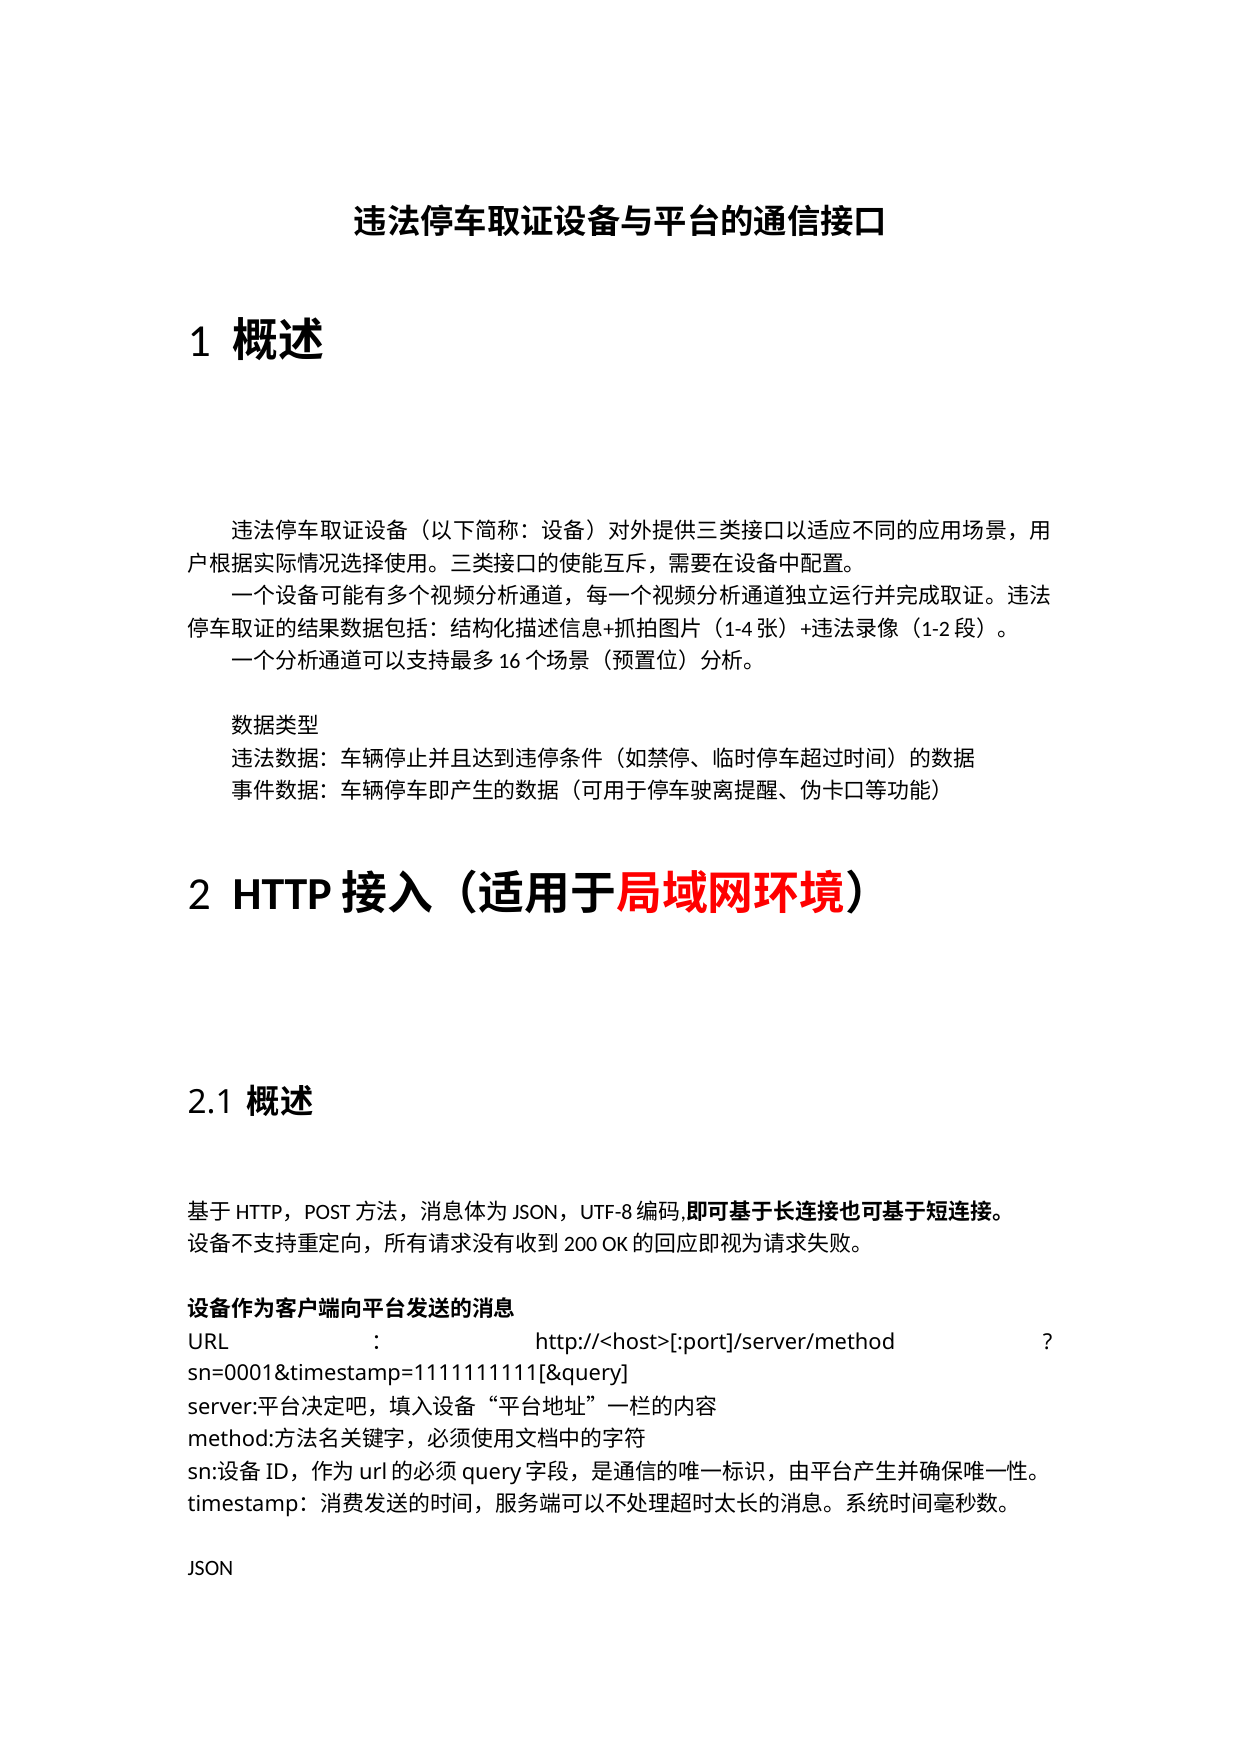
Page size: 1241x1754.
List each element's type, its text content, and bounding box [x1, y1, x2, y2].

text URL：http://<host>[:port]/server/method ?sn=0001&timestamp=1111111111[&query] [187, 1323, 1053, 1388]
text 一个设备可能有多个视频分析通道，每一个视频分析通道独立运行并完成取证。违法停车取证的结果数据包括：结构化描述信息+抓拍图片（1-4张）+违法录像（1-2段）。 [187, 578, 1053, 643]
text timestamp：消费发送的时间，服务端可以不处理超时太长的消息。系统时间毫秒数。 [187, 1486, 1053, 1518]
subtitle 概述 [187, 1066, 1053, 1131]
subtitle HTTP接入（适用于局域网环境） [187, 841, 1053, 938]
text 一个分析通道可以支持最多16个场景（预置位）分析。 [187, 643, 1053, 675]
title 违法停车取证设备与平台的通信接口 [187, 187, 1053, 252]
text 数据类型 [187, 708, 1053, 740]
text server:平台决定吧，填入设备“平台地址”一栏的内容 [187, 1388, 1053, 1421]
text 设备作为客户端向平台发送的消息 [187, 1291, 1053, 1323]
text 设备不支持重定向，所有请求没有收到200 OK的回应即视为请求失败。 [187, 1226, 1053, 1258]
text 事件数据：车辆停车即产生的数据（可用于停车驶离提醒、伪卡口等功能） [187, 773, 1053, 805]
text 违法数据：车辆停止并且达到违停条件（如禁停、临时停车超过时间）的数据 [187, 740, 1053, 773]
text method:方法名关键字，必须使用文档中的字符 [187, 1421, 1053, 1453]
text JSON [187, 1551, 1053, 1583]
text 基于HTTP，POST方法，消息体为JSON，UTF-8编码,即可基于长连接也可基于短连接。 [187, 1193, 1053, 1226]
subtitle 概述 [187, 287, 1053, 385]
text 违法停车取证设备（以下简称：设备）对外提供三类接口以适应不同的应用场景，用户根据实际情况选择使用。三类接口的使能互斥，需要在设备中配置。 [187, 513, 1053, 578]
text sn:设备ID，作为url的必须query字段，是通信的唯一标识，由平台产生并确保唯一性。 [187, 1453, 1053, 1486]
